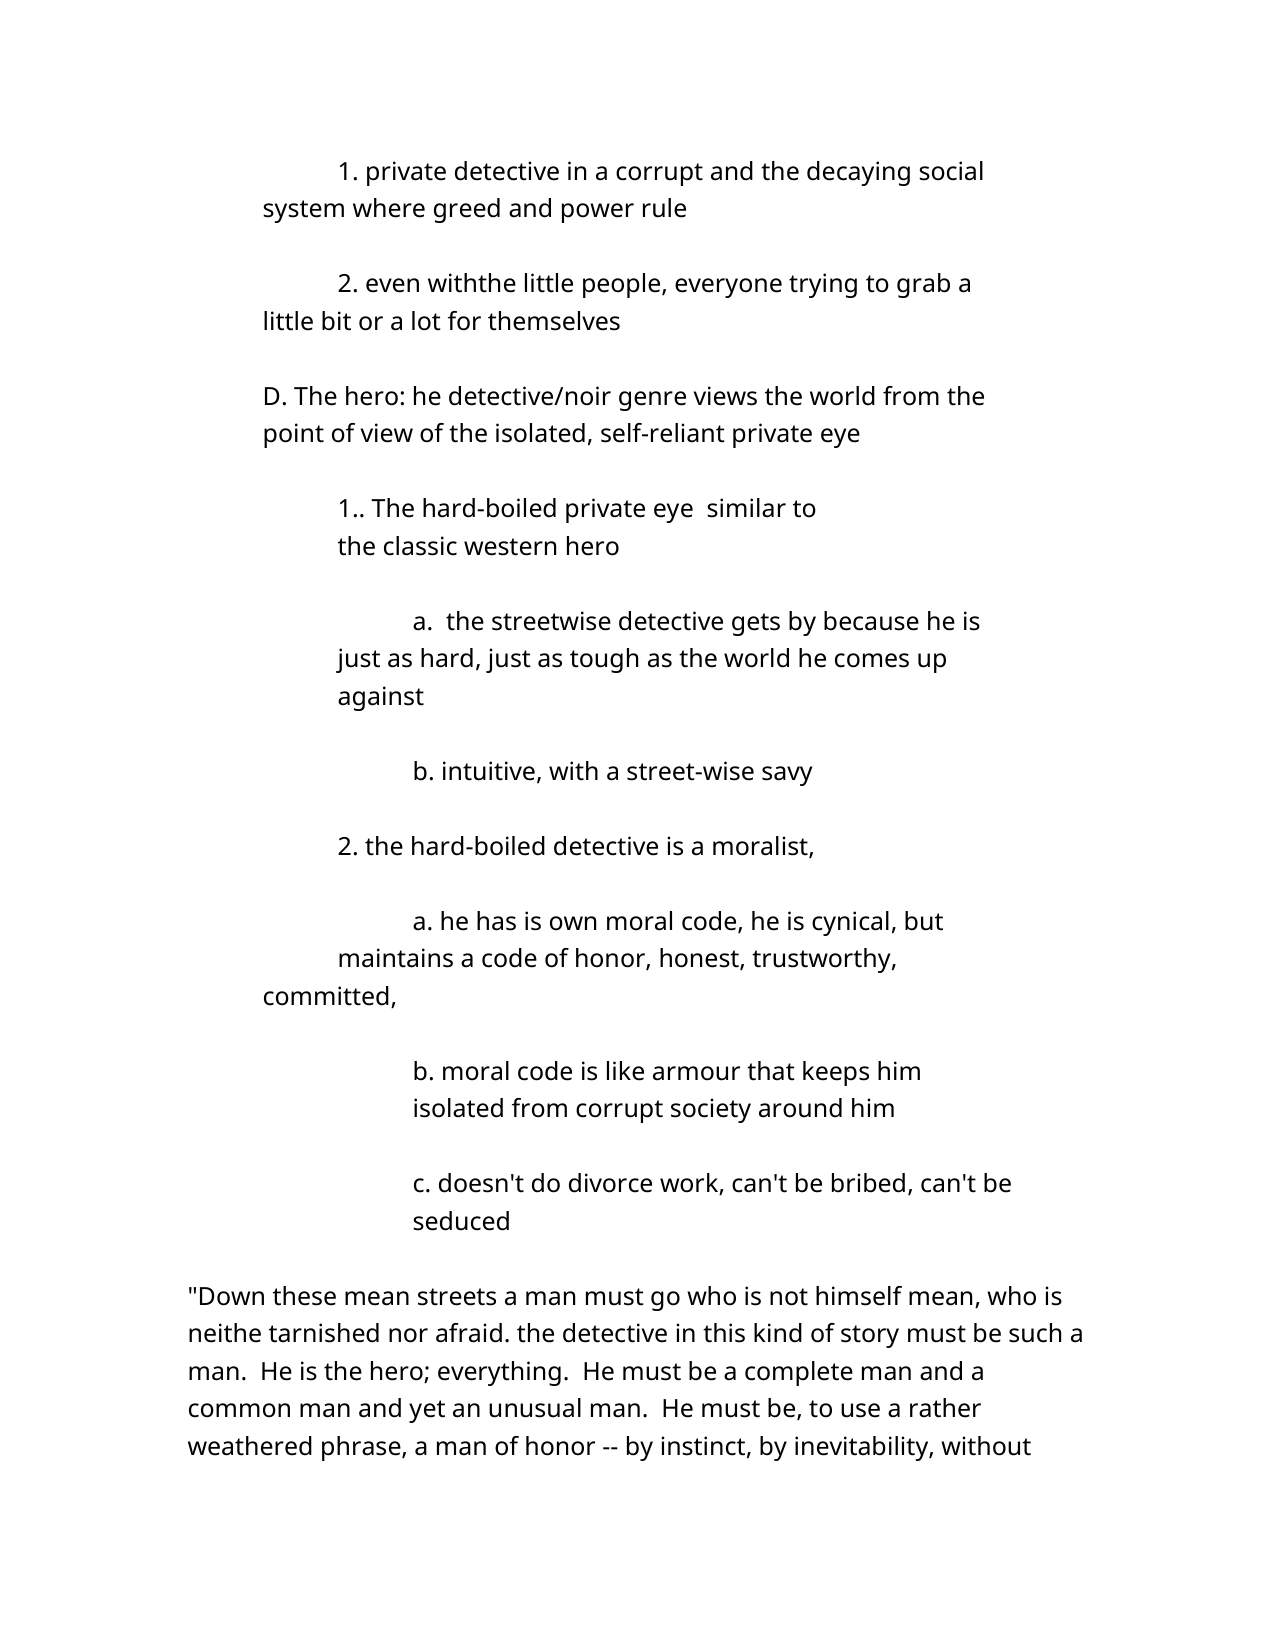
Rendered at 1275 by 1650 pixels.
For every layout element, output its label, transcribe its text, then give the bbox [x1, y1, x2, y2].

text 2. even withthe little people, everyone trying to grab a little bit or a lot for themselves [187, 262, 1087, 337]
text c. doesn't do divorce work, can't be bribed, can't be [187, 1162, 1087, 1200]
text b. moral code is like armour that keeps him [187, 1050, 1087, 1087]
text seduced [187, 1200, 1087, 1237]
text a. the streetwise detective gets by because he is just as hard, just as tough as the world he comes up against [187, 600, 1087, 712]
text 1.. The hard-boiled private eye similar to [187, 487, 1087, 525]
text 2. the hard-boiled detective is a moralist, [187, 825, 1087, 862]
text 1. private detective in a corrupt and the decaying social system where greed and power rule [187, 150, 1087, 225]
text point of view of the isolated, self-reliant private eye [187, 412, 1087, 450]
text isolated from corrupt society around him [187, 1087, 1087, 1125]
text b. intuitive, with a street-wise savy [187, 750, 1087, 787]
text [187, 1275, 1087, 1462]
text the classic western hero [187, 525, 1087, 562]
text a. he has is own moral code, he is cynical, but maintains a code of honor, honest, trustworthy, committed, [187, 900, 1087, 1012]
text D. The hero: he detective/noir genre views the world from the [187, 375, 1087, 412]
